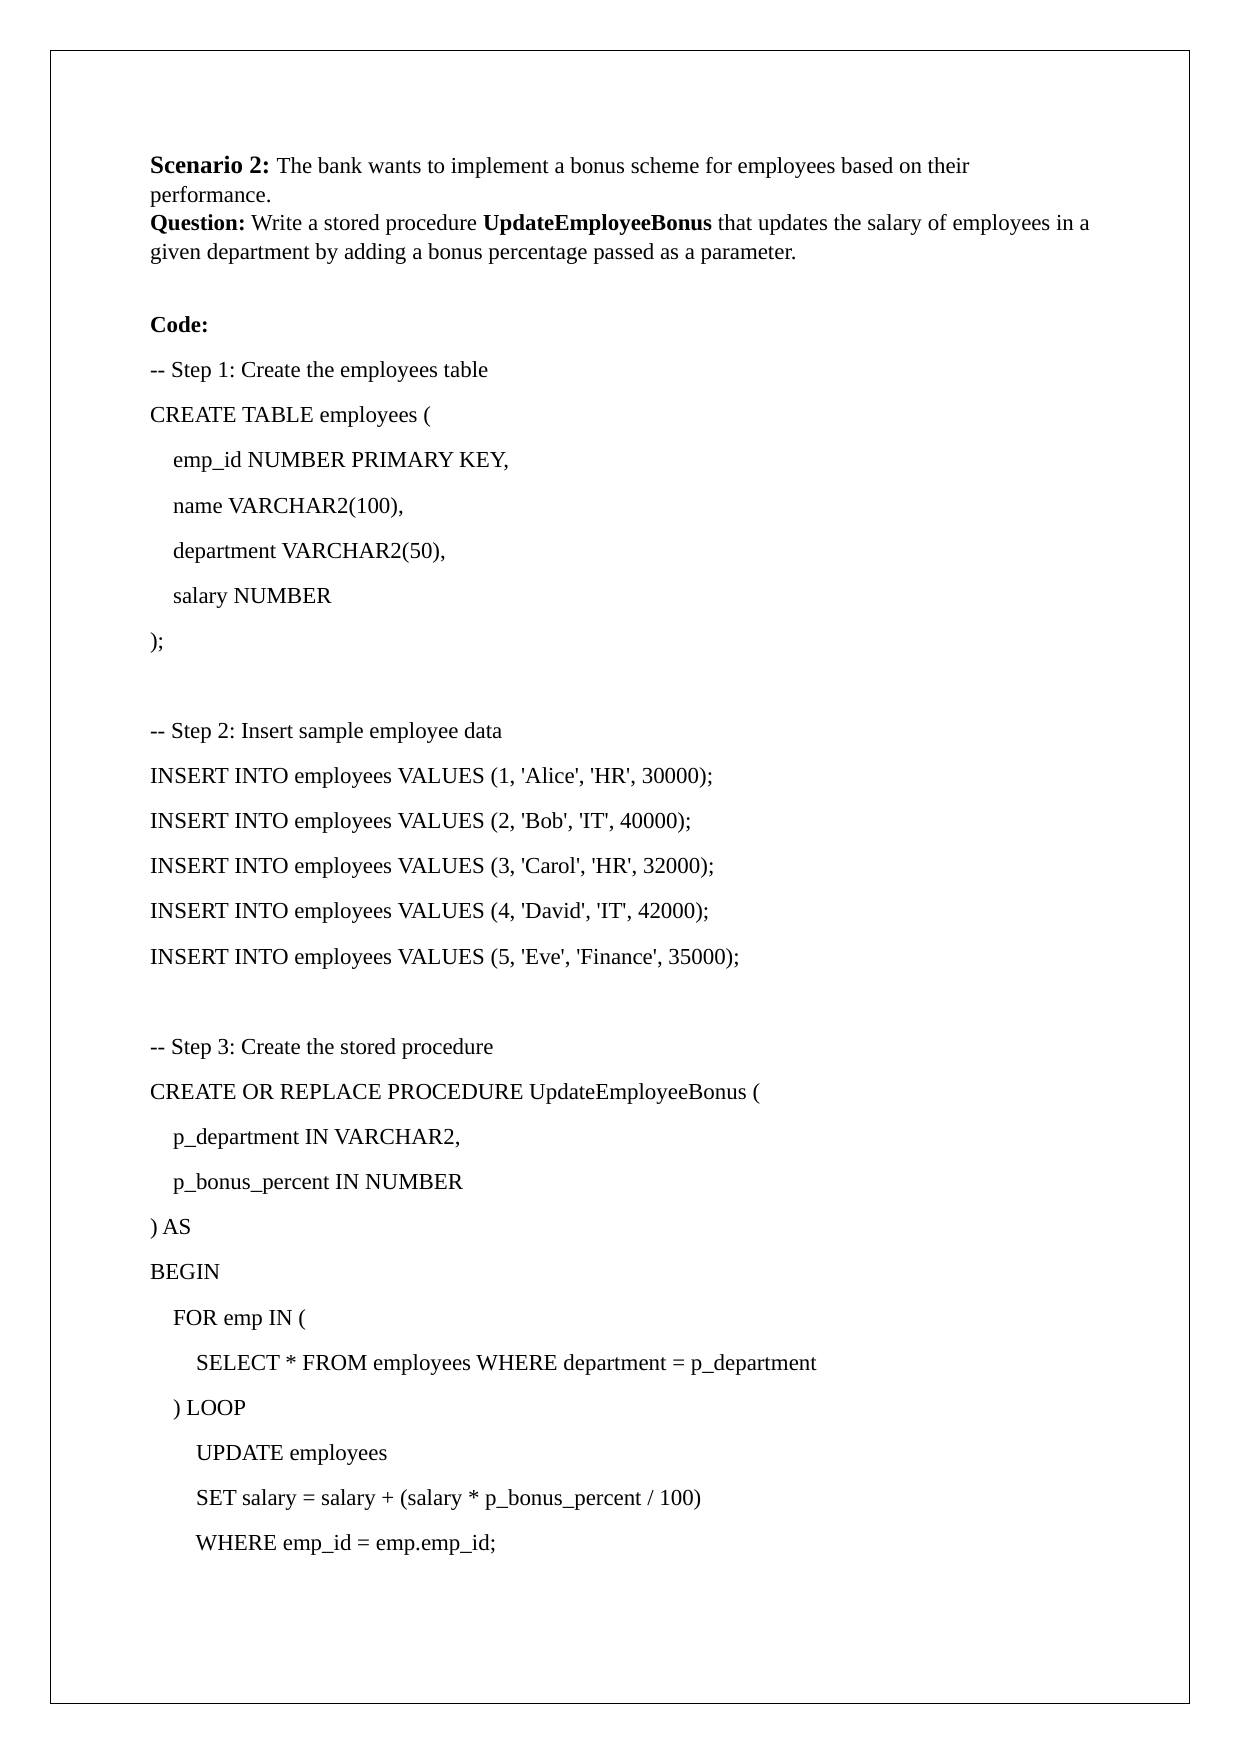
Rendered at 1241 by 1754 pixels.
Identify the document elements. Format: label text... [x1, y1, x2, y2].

text INSERT INTO employees VALUES (5, 'Eve', 'Finance', 35000); [150, 943, 1090, 969]
text -- Step 2: Insert sample employee data [150, 717, 1090, 743]
text SET salary = salary + (salary * p_bonus_percent / 100) [150, 1484, 1090, 1510]
text FOR emp IN ( [150, 1303, 1090, 1330]
text Question: Write a stored procedure UpdateEmployeeBonus that updates the salary of employees in a given department by adding a bonus percentage passed as a parameter. [150, 209, 1090, 264]
text Scenario 2: The bank wants to implement a bonus scheme for employees based on their performance. [150, 150, 1090, 207]
text INSERT INTO employees VALUES (1, 'Alice', 'HR', 30000); [150, 762, 1090, 789]
text CREATE OR REPLACE PROCEDURE UpdateEmployeeBonus ( [150, 1078, 1090, 1104]
text p_department IN VARCHAR2, [150, 1123, 1090, 1149]
text INSERT INTO employees VALUES (4, 'David', 'IT', 42000); [150, 898, 1090, 924]
text INSERT INTO employees VALUES (2, 'Bob', 'IT', 40000); [150, 807, 1090, 834]
text p_bonus_percent IN NUMBER [150, 1168, 1090, 1194]
text emp_id NUMBER PRIMARY KEY, [150, 447, 1090, 473]
text name VARCHAR2(100), [150, 492, 1090, 518]
text -- Step 3: Create the stored procedure [150, 1033, 1090, 1059]
text department VARCHAR2(50), [150, 537, 1090, 563]
text Code: [150, 311, 1090, 338]
text ) LOOP [150, 1394, 1090, 1420]
text INSERT INTO employees VALUES (3, 'Carol', 'HR', 32000); [150, 852, 1090, 879]
text CREATE TABLE employees ( [150, 401, 1090, 428]
text salary NUMBER [150, 582, 1090, 608]
text SELECT * FROM employees WHERE department = p_department [150, 1349, 1090, 1375]
text BEGIN [150, 1258, 1090, 1285]
text UPDATE employees [150, 1439, 1090, 1465]
text ) AS [150, 1213, 1090, 1240]
text WHERE emp_id = emp.emp_id; [150, 1529, 1090, 1555]
text -- Step 1: Create the employees table [150, 356, 1090, 383]
text ); [150, 627, 1090, 653]
